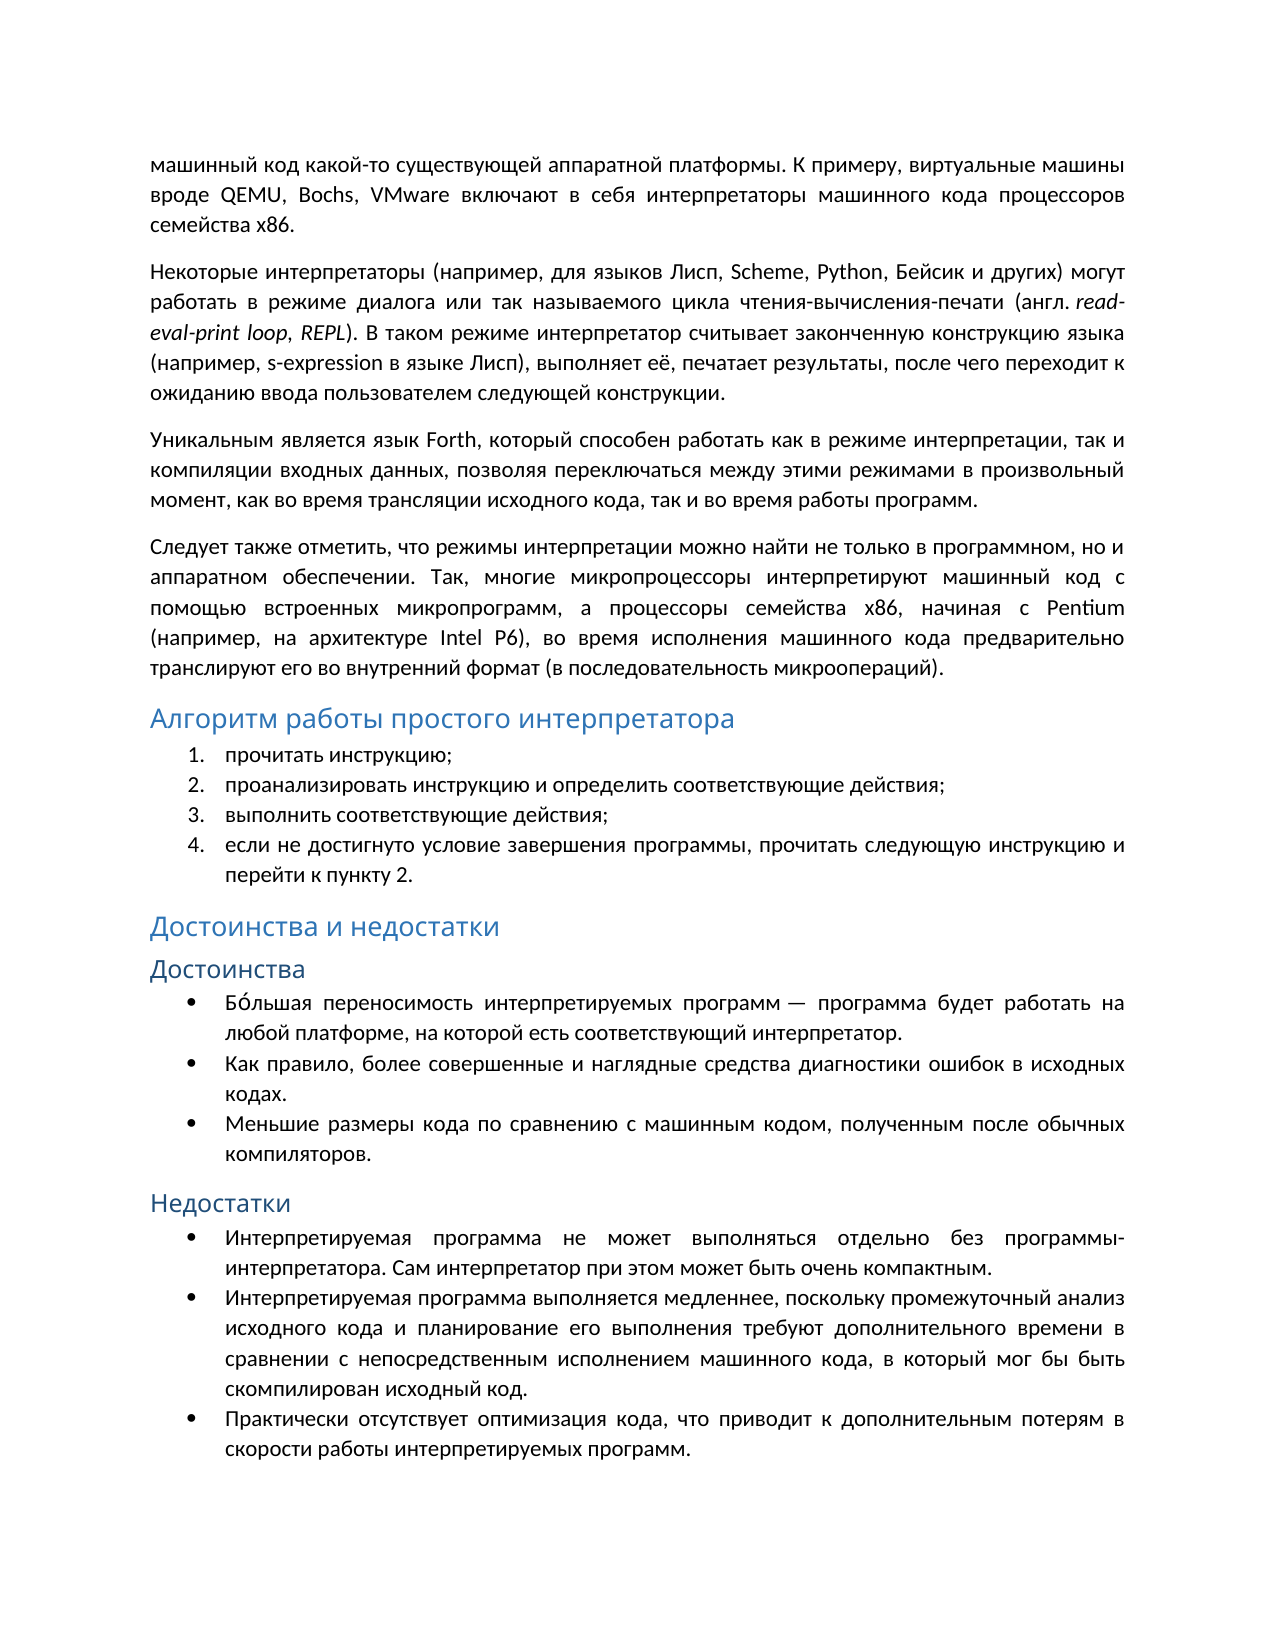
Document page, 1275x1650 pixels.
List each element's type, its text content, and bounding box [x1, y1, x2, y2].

subtitle Алгоритм работы простого интерпретатора [150, 700, 1125, 737]
list Интерпретируемая программа выполняется медленнее, поскольку промежуточный анализ исходного кода и планирование его выполнения требуют дополнительного времени в сравнении с непосредственным исполнением машинного кода, в который мог бы быть скомпилирован исходный код. [187, 1283, 1125, 1402]
text Некоторые интерпретаторы (например, для языков Лисп, Scheme, Python, Бейсик и других) могут работать в режиме диалога или так называемого цикла чтения-вычисления-печати (англ. read-eval-print loop, REPL). В таком режиме интерпретатор считывает законченную конструкцию языка (например, s-expression в языке Лисп), выполняет её, печатает результаты, после чего переходит к ожиданию ввода пользователем следующей конструкции. [150, 257, 1125, 406]
list если не достигнуто условие завершения программы, прочитать следующую инструкцию и перейти к пункту 2. [187, 830, 1125, 889]
text Следует также отметить, что режимы интерпретации можно найти не только в программном, но и аппаратном обеспечении. Так, многие микропроцессоры интерпретируют машинный код с помощью встроенных микропрограмм, а процессоры семейства x86, начиная с Pentium (например, на архитектуре Intel P6), во время исполнения машинного кода предварительно транслируют его во внутренний формат (в последовательность микроопераций). [150, 532, 1125, 681]
list выполнить соответствующие действия; [187, 800, 1125, 828]
list Практически отсутствует оптимизация кода, что приводит к дополнительным потерям в скорости работы интерпретируемых программ. [187, 1404, 1125, 1462]
list Бо́льшая переносимость интерпретируемых программ — программа будет работать на любой платформе, на которой есть соответствующий интерпретатор. [187, 988, 1125, 1046]
subtitle Достоинства [150, 951, 1125, 986]
list проанализировать инструкцию и определить соответствующие действия; [187, 770, 1125, 798]
list прочитать инструкцию; [187, 740, 1125, 768]
list Интерпретируемая программа не может выполняться отдельно без программы-интерпретатора. Сам интерпретатор при этом может быть очень компактным. [187, 1223, 1125, 1281]
subtitle Недостатки [150, 1186, 1125, 1220]
subtitle Достоинства и недостатки [150, 907, 1125, 944]
list Меньшие размеры кода по сравнению с машинным кодом, полученным после обычных компиляторов. [187, 1109, 1125, 1167]
text Уникальным является язык Forth, который способен работать как в режиме интерпретации, так и компиляции входных данных, позволяя переключаться между этими режимами в произвольный момент, как во время трансляции исходного кода, так и во время работы программ. [150, 425, 1125, 513]
list Как правило, более совершенные и наглядные средства диагностики ошибок в исходных кодах. [187, 1049, 1125, 1107]
